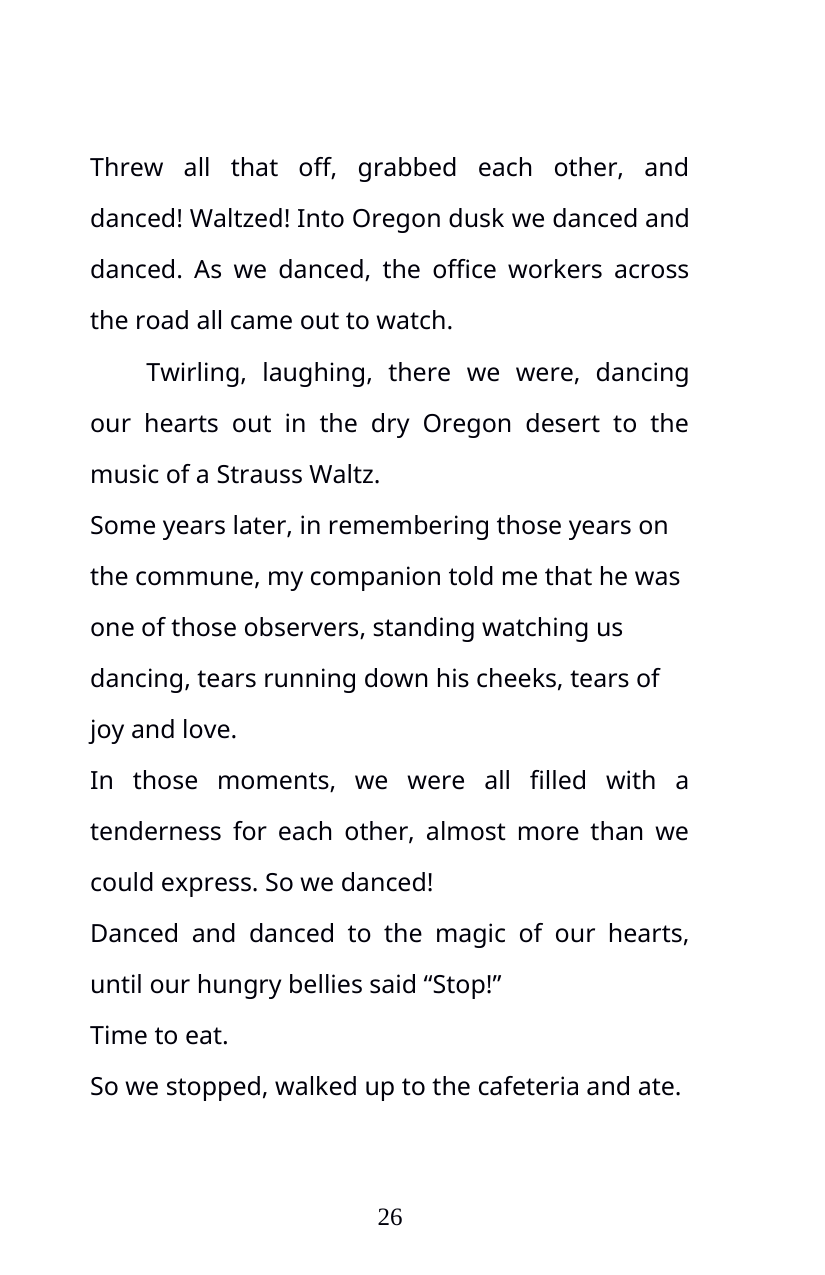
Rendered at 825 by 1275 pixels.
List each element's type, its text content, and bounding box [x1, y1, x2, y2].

text Danced and danced to the magic of our hearts, until our hungry bellies said “Stop!” [90, 916, 690, 1001]
text Some years later, in remembering those years on the commune, my companion told me that he was one of those observers, standing watching us dancing, tears running down his cheeks, tears of joy and love. [90, 507, 690, 746]
text Twirling, laughing, there we were, dancing our hearts out in the dry Oregon desert to the music of a Strauss Waltz. [90, 354, 690, 490]
text Time to eat. [90, 1018, 690, 1052]
text In those moments, we were all filled with a tenderness for each other, almost more than we could express. So we danced! [90, 762, 690, 899]
text So we stopped, walked up to the cafeteria and ate. [90, 1069, 690, 1103]
